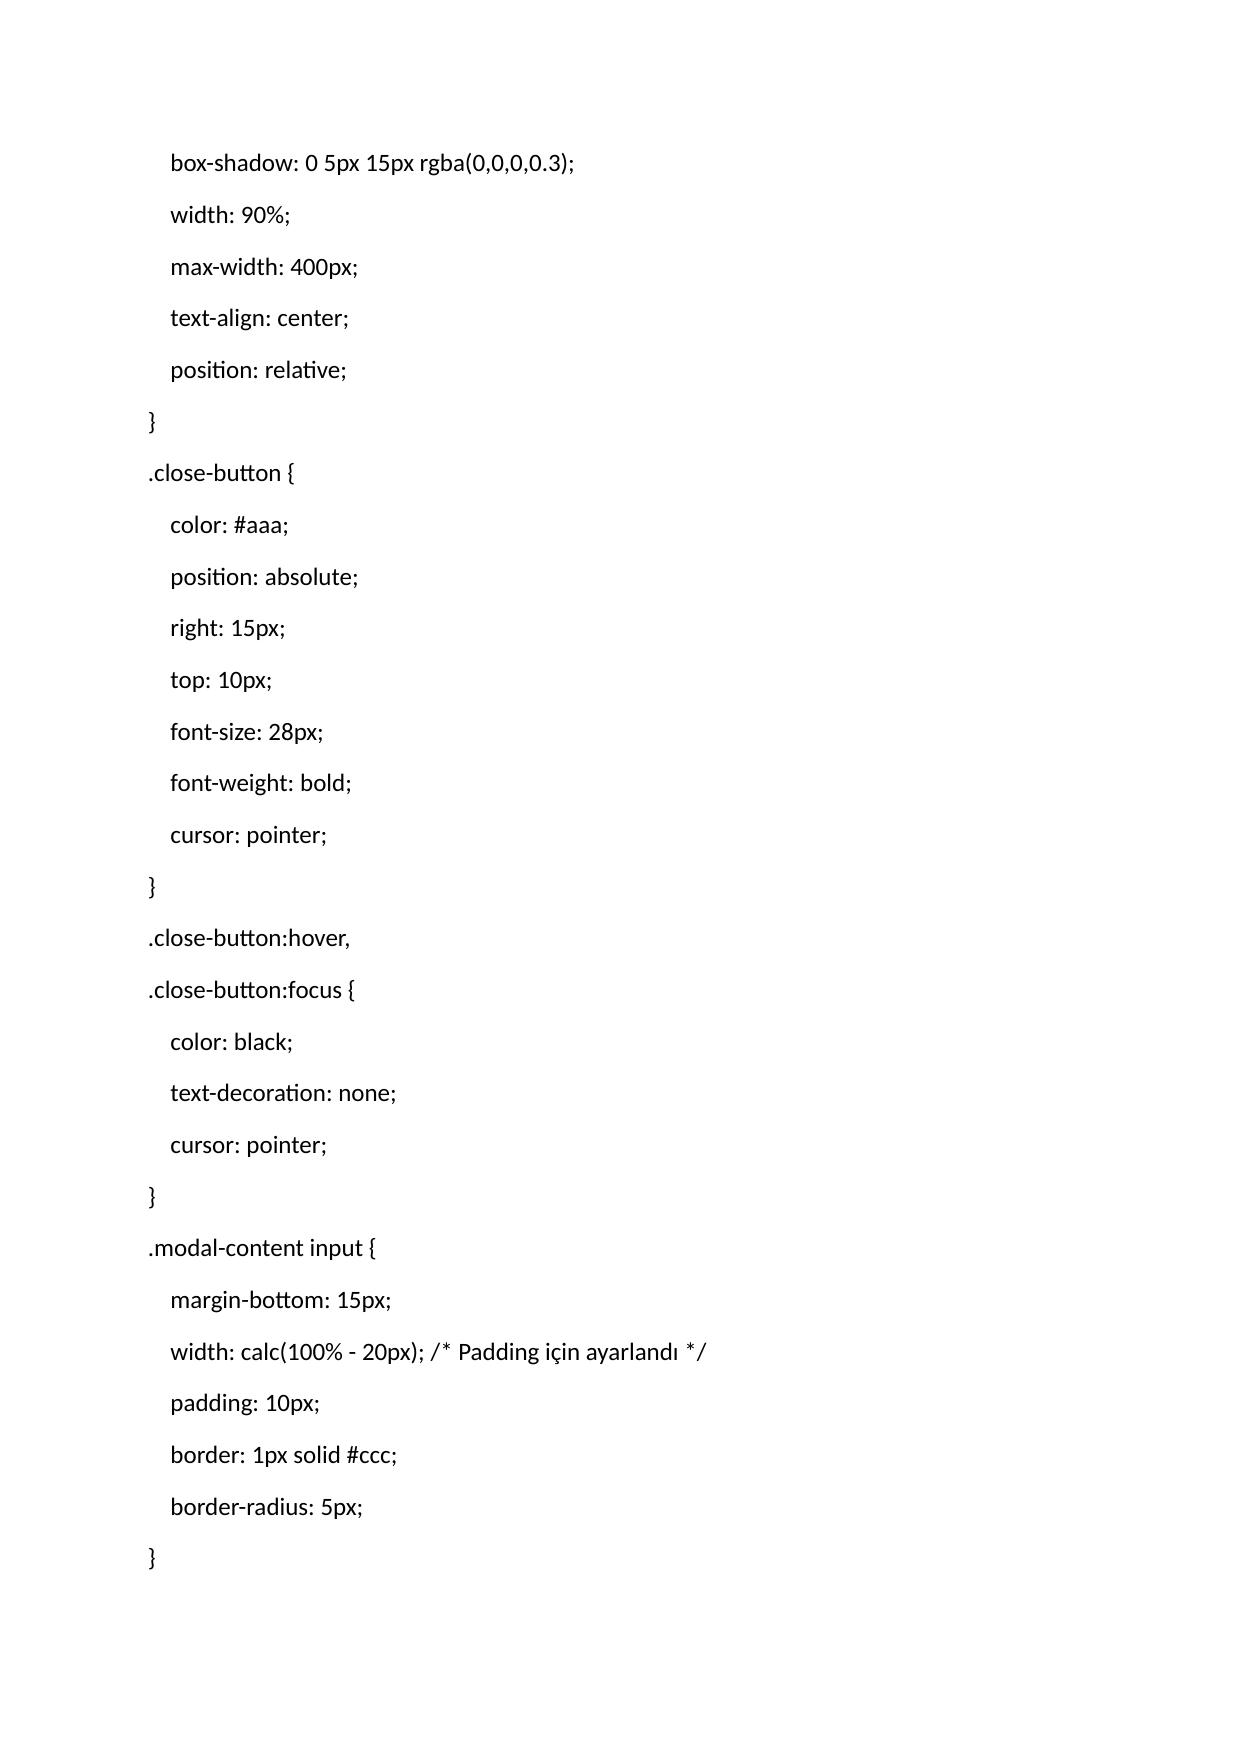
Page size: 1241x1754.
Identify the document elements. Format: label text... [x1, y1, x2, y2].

text cursor: pointer; [148, 1129, 1093, 1160]
text .close-button { [148, 458, 1093, 488]
text } [148, 1181, 1093, 1211]
text border: 1px solid #ccc; [148, 1439, 1093, 1470]
text width: calc(100% - 20px); /* Padding için ayarlandı */ [148, 1336, 1093, 1366]
text right: 15px; [148, 613, 1093, 643]
text font-weight: bold; [148, 768, 1093, 798]
text .close-button:hover, [148, 923, 1093, 953]
text max-width: 400px; [148, 251, 1093, 281]
text } [148, 1543, 1093, 1573]
text text-decoration: none; [148, 1078, 1093, 1108]
text box-shadow: 0 5px 15px rgba(0,0,0,0.3); [148, 148, 1093, 178]
text padding: 10px; [148, 1388, 1093, 1418]
text color: #aaa; [148, 509, 1093, 540]
text text-align: center; [148, 303, 1093, 333]
text border-radius: 5px; [148, 1491, 1093, 1521]
text width: 90%; [148, 199, 1093, 230]
text .close-button:focus { [148, 974, 1093, 1005]
text top: 10px; [148, 664, 1093, 695]
text margin-bottom: 15px; [148, 1284, 1093, 1315]
text position: relative; [148, 354, 1093, 385]
text font-size: 28px; [148, 716, 1093, 746]
text } [148, 871, 1093, 901]
text } [148, 406, 1093, 436]
text cursor: pointer; [148, 819, 1093, 850]
text color: black; [148, 1026, 1093, 1056]
text position: absolute; [148, 561, 1093, 591]
text .modal-content input { [148, 1233, 1093, 1263]
